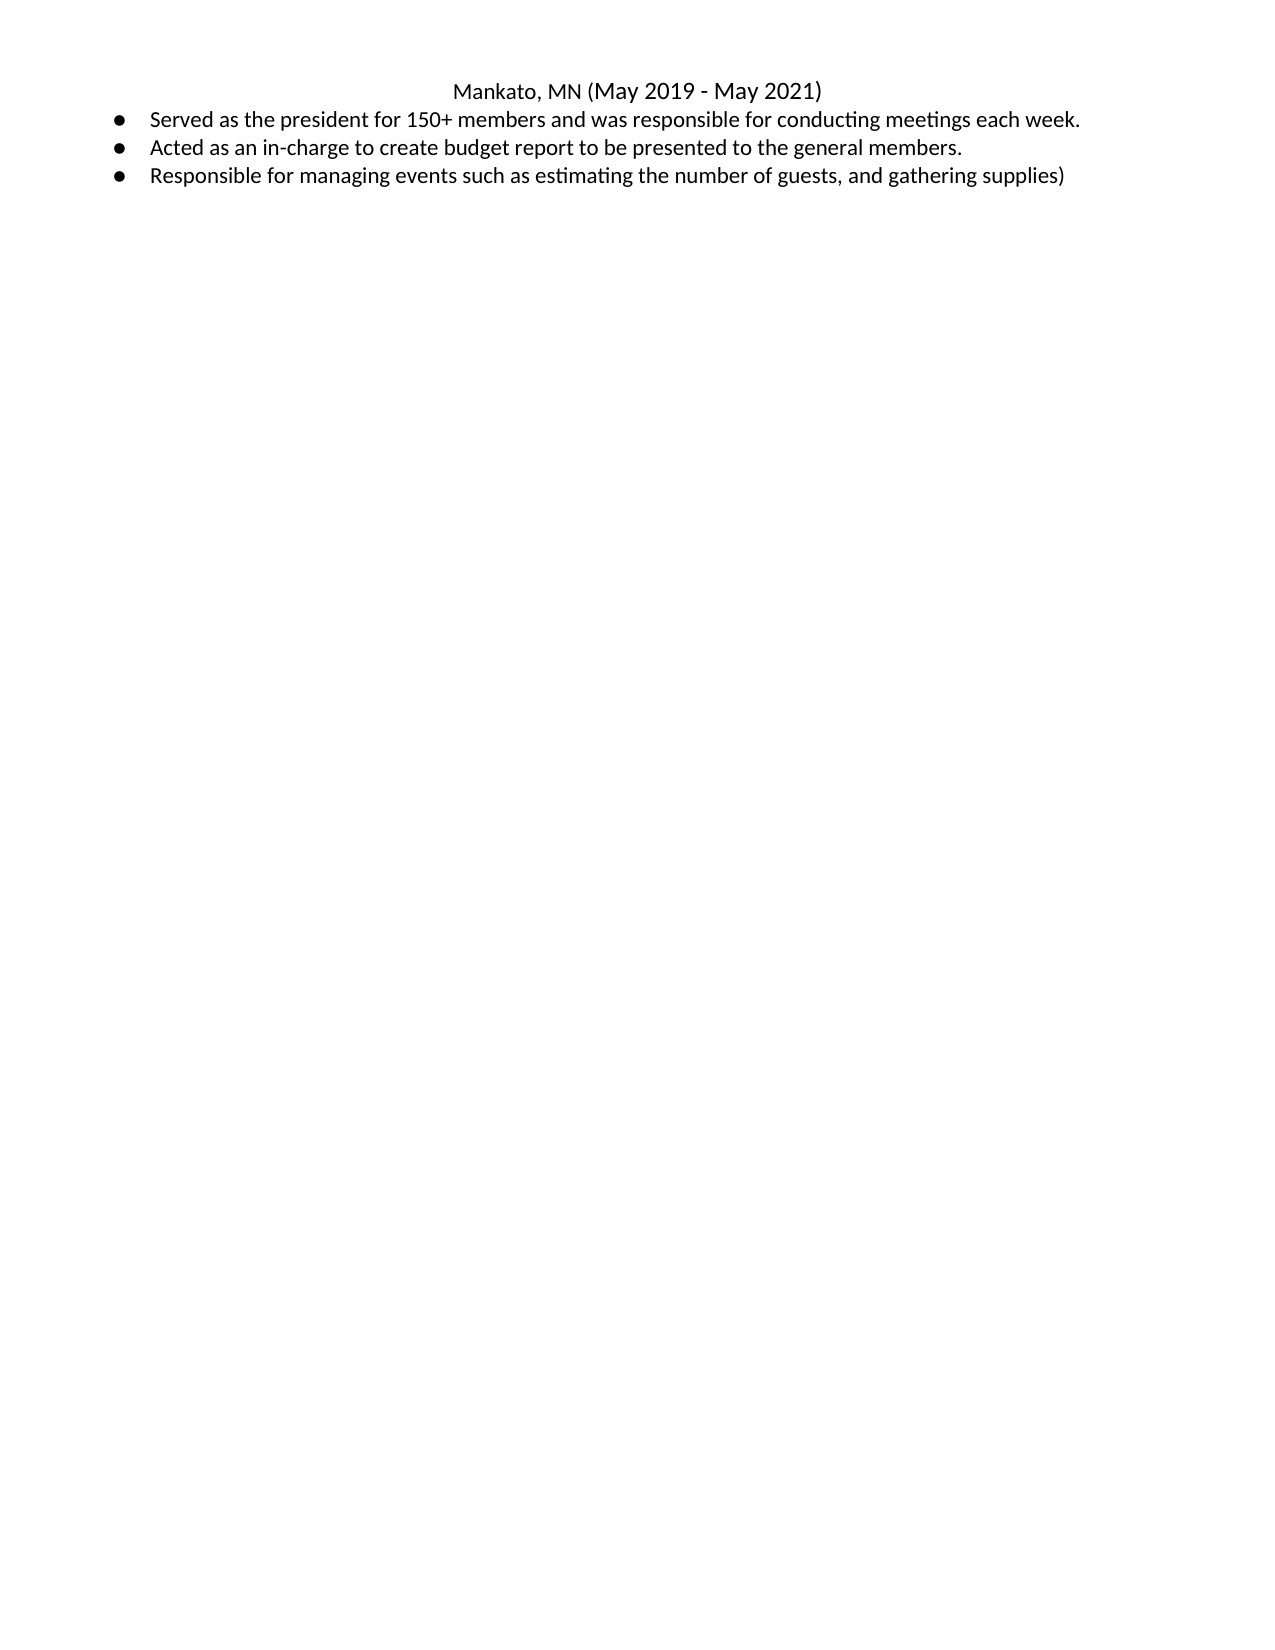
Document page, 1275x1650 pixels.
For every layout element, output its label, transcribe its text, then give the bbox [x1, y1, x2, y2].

list Served as the president for 150+ members and was responsible for conducting meetings each week. [112, 106, 1200, 133]
list Acted as an in-charge to create budget report to be presented to the general members. [112, 133, 1200, 162]
list Responsible for managing events such as estimating the number of guests, and gathering supplies) [112, 162, 1200, 189]
text Mankato, MN (May 2019 - May 2021) [75, 75, 1200, 106]
